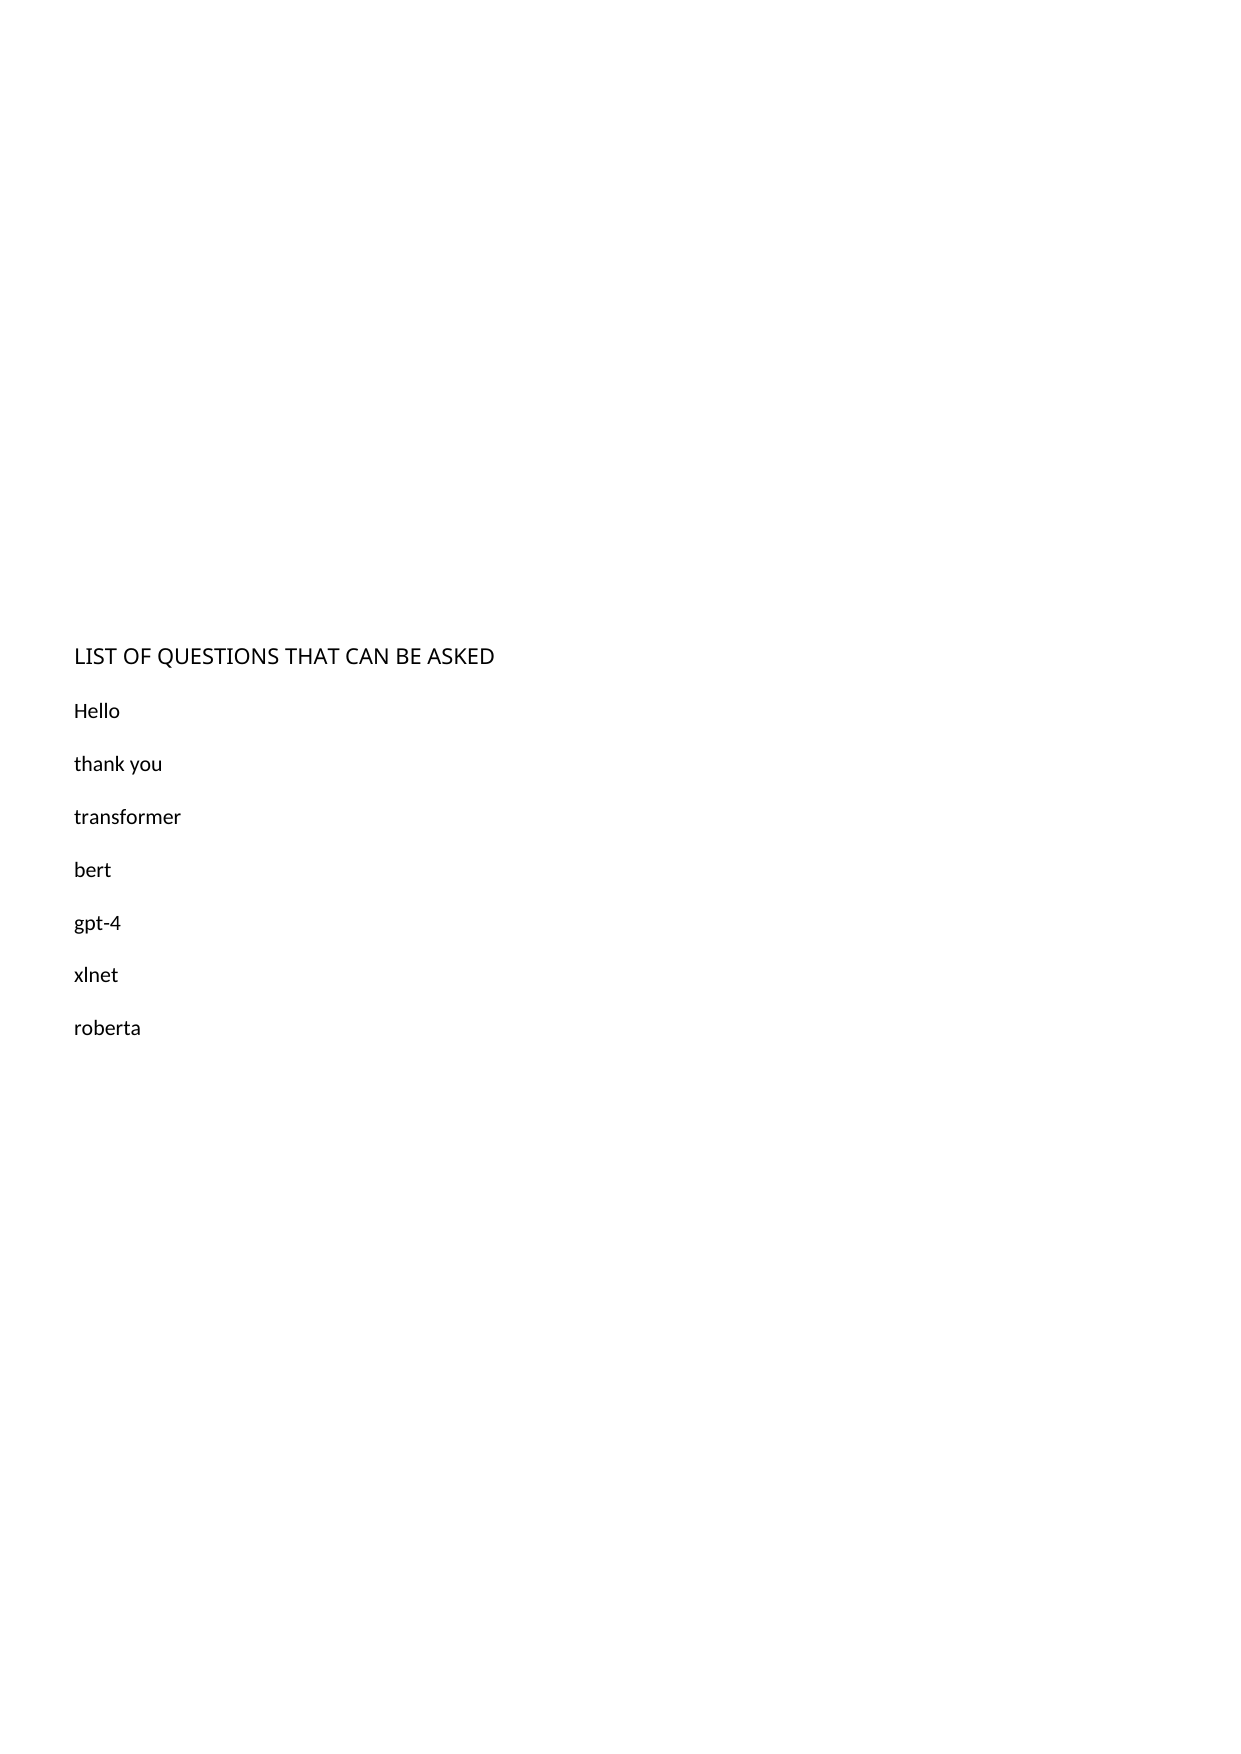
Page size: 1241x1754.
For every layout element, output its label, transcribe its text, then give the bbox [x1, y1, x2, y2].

text thank you [74, 750, 1167, 777]
text transformer [74, 803, 1167, 830]
text LIST OF QUESTIONS THAT CAN BE ASKED [74, 641, 1167, 671]
text xlnet [74, 962, 1167, 988]
text Hello [74, 697, 1167, 724]
text gpt-4 [74, 909, 1167, 935]
text roberta [74, 1014, 1167, 1041]
text bert [74, 856, 1167, 883]
